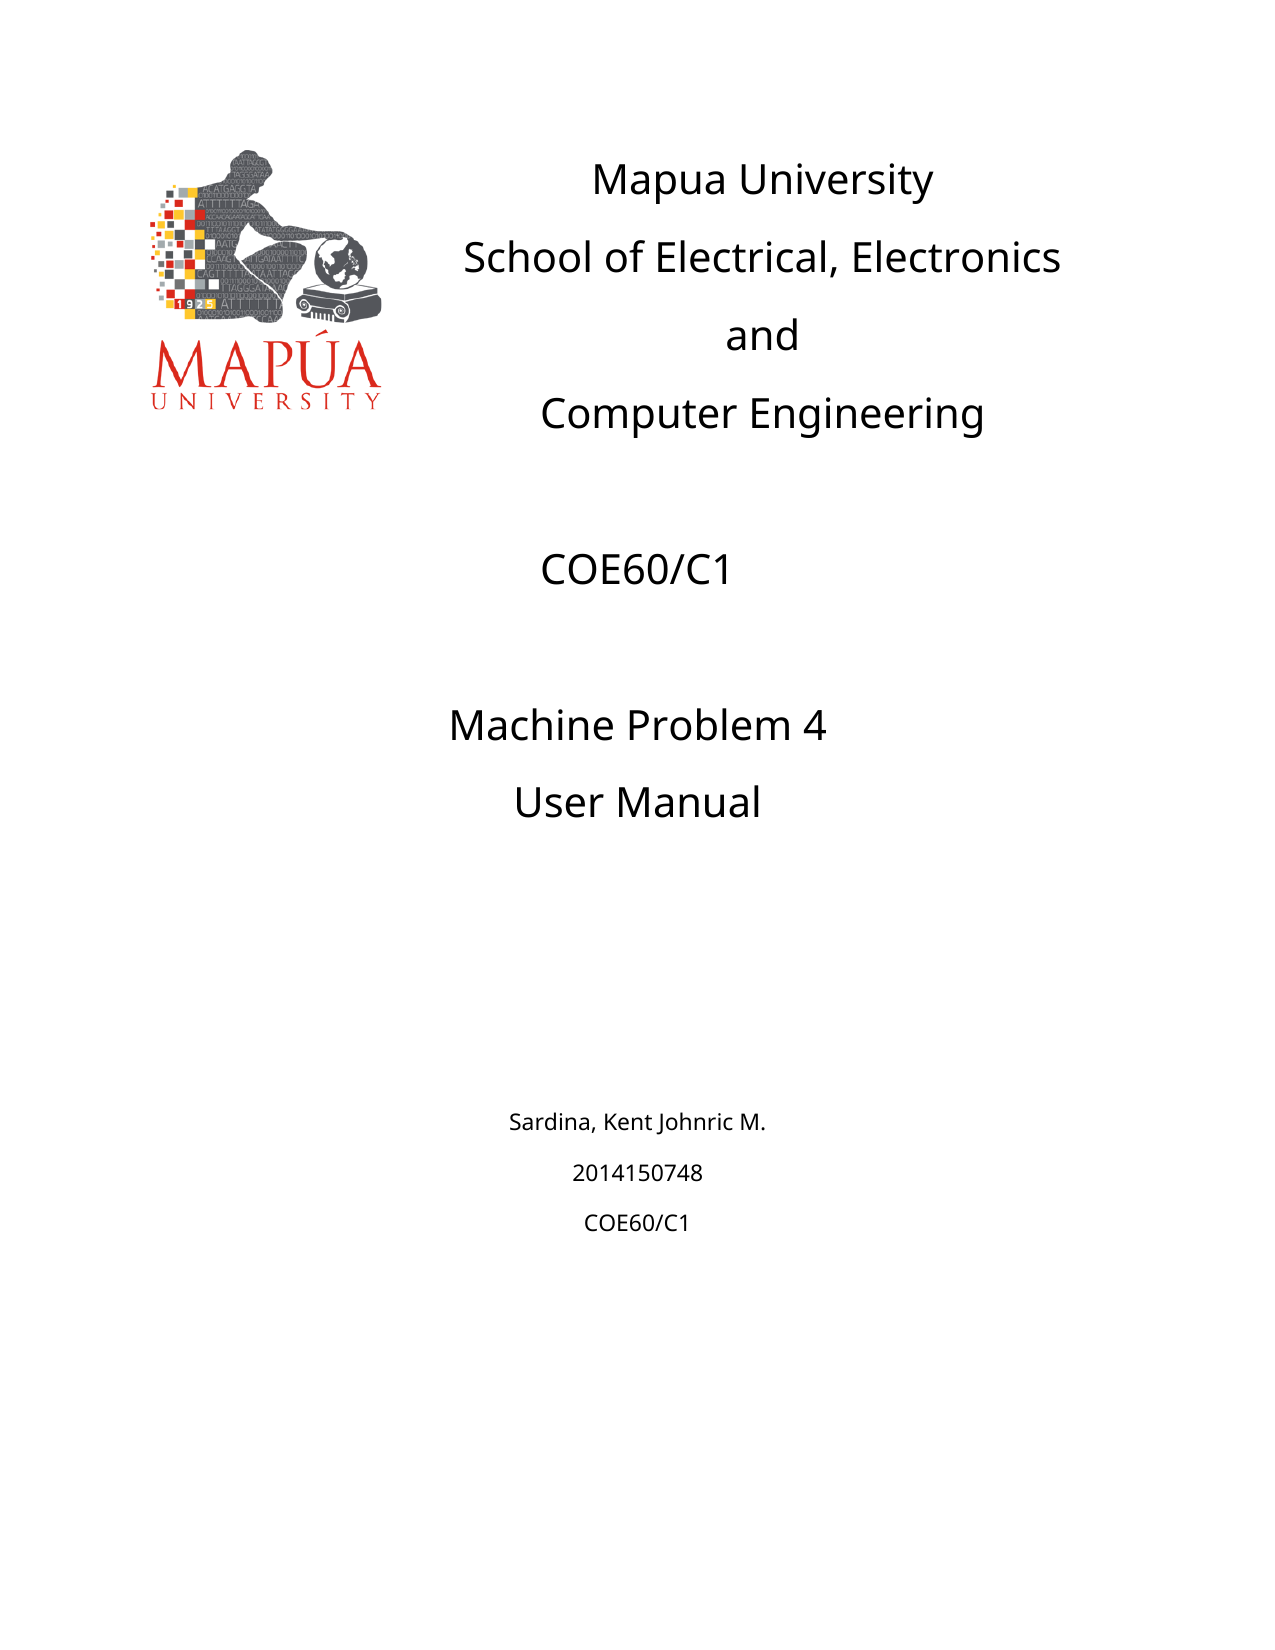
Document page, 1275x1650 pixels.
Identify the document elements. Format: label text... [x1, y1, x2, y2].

text 2014150748 [150, 1157, 1125, 1188]
text Machine Problem 4 [150, 695, 1125, 752]
text School of Electrical, Electronics [382, 228, 1125, 285]
text Mapua University [382, 150, 1125, 207]
text User Manual [150, 773, 1125, 830]
text COE60/C1 [150, 539, 1125, 596]
text COE60/C1 [150, 1207, 1125, 1238]
text and [382, 306, 1125, 363]
picture [150, 150, 382, 410]
text Computer Engineering [150, 384, 1125, 441]
text Sardina, Kent Johnric M. [150, 1106, 1125, 1138]
